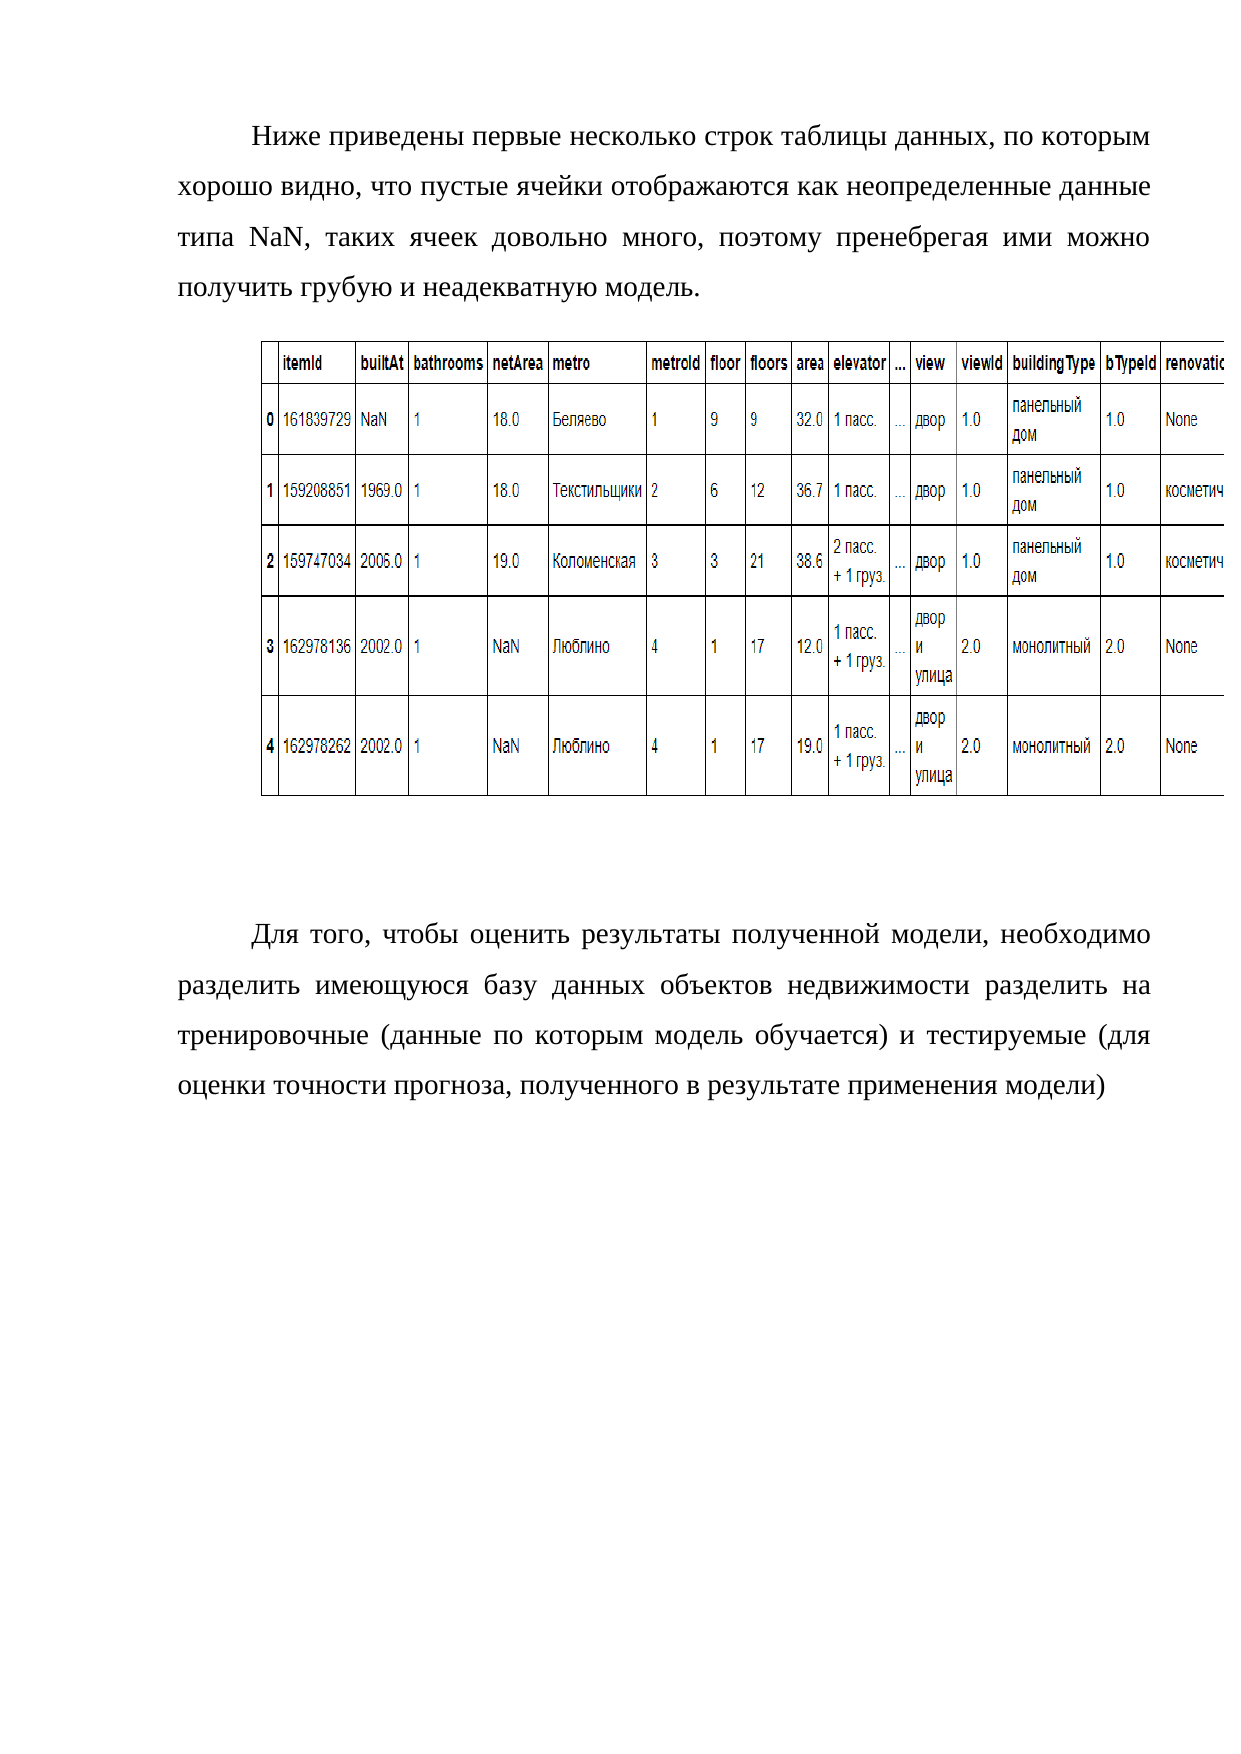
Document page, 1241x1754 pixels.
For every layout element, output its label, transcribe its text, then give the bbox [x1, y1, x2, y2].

picture [251, 340, 1225, 811]
text Для того, чтобы оценить результаты полученной модели, необходимо разделить имеющуюся базу данных объектов недвижимости разделить на тренировочные (данные по которым модель обучается) и тестируемые (для оценки точности прогноза, полученного в результате применения модели) [177, 916, 1152, 1101]
text Ниже приведены первые несколько строк таблицы данных, по которым хорошо видно, что пустые ячейки отображаются как неопределенные данные типа NaN, таких ячеек довольно много, поэтому пренебрегая ими можно получить грубую и неадекватную модель. [177, 118, 1152, 303]
